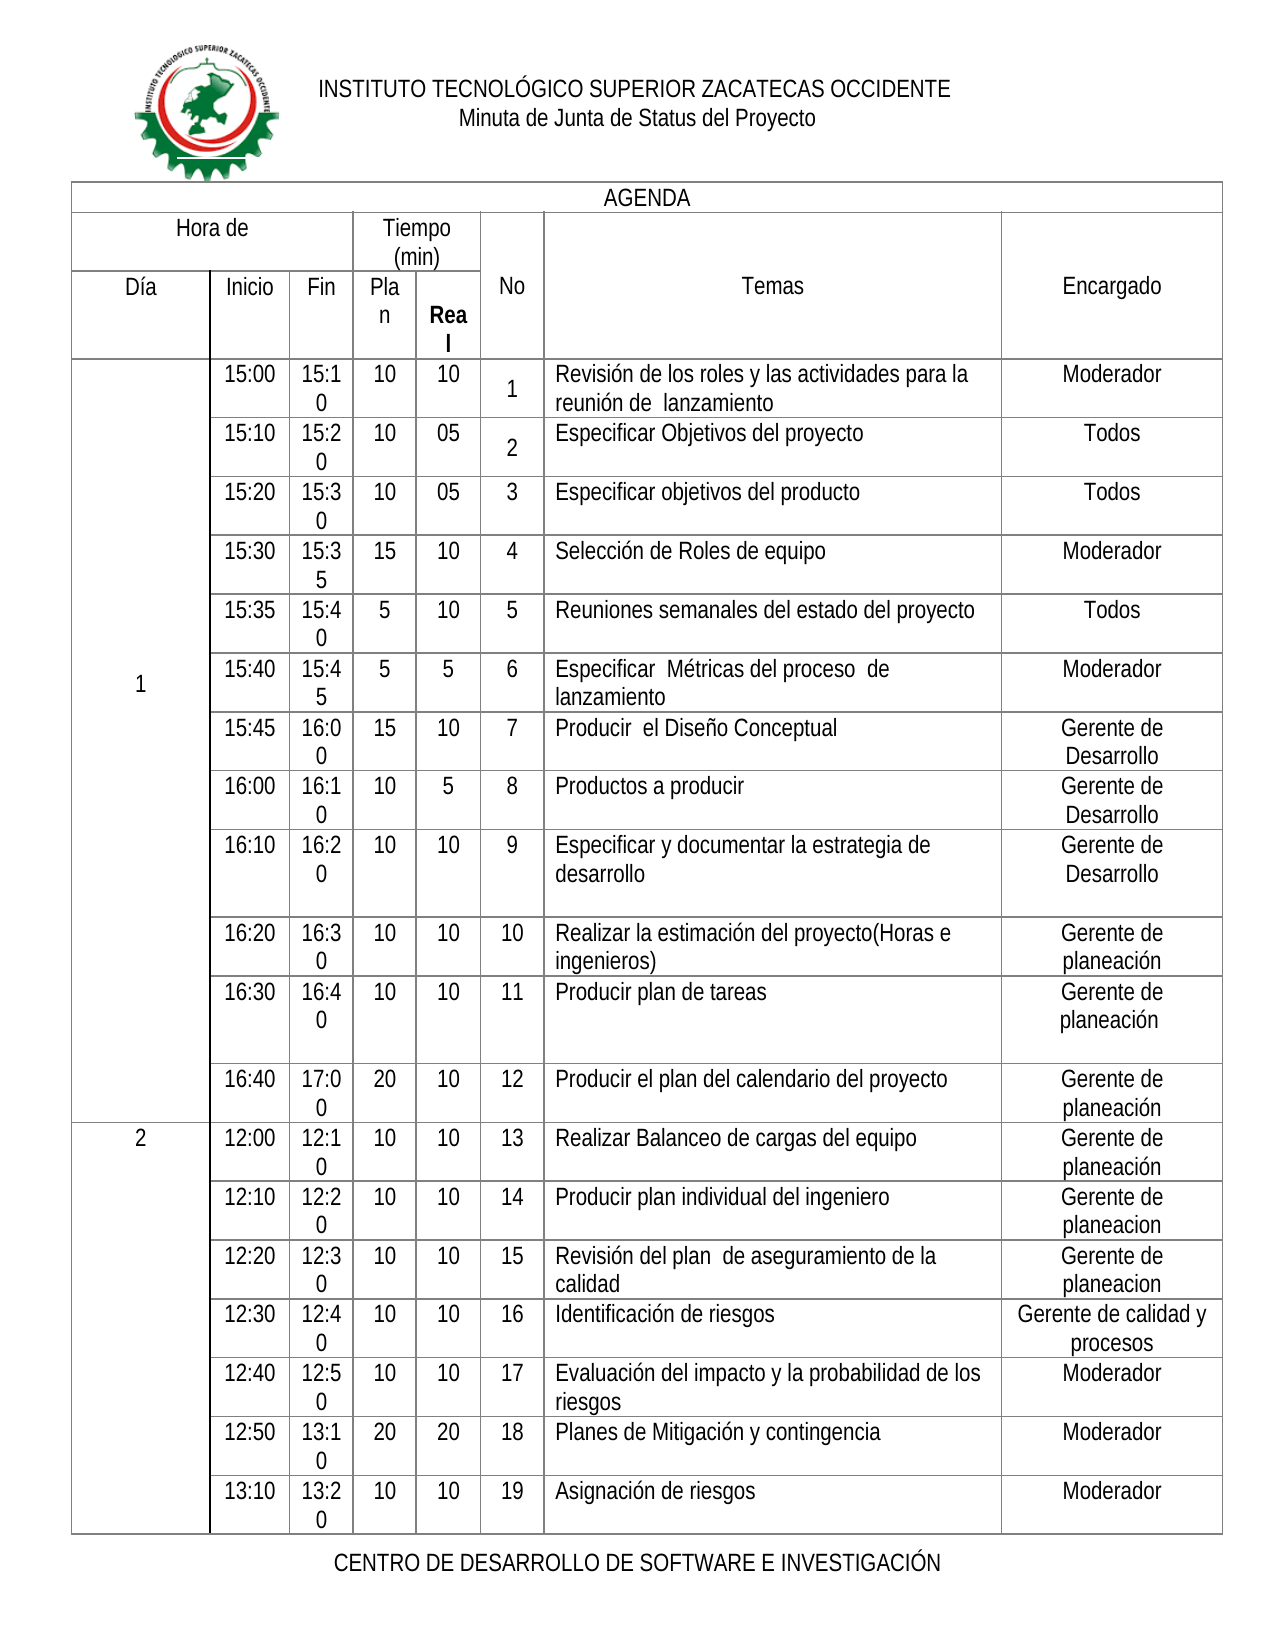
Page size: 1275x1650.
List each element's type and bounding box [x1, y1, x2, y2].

table_cell [545, 713, 1001, 770]
table_cell [1002, 1241, 1222, 1298]
table_cell [354, 1300, 415, 1357]
table_cell [211, 272, 289, 358]
table_cell [1002, 830, 1222, 916]
table_cell [417, 360, 480, 417]
table_cell [545, 918, 1001, 975]
table_cell [354, 418, 415, 476]
table_cell [211, 1241, 289, 1298]
table_cell [354, 1358, 415, 1416]
table_cell [481, 654, 543, 711]
table_cell [1002, 213, 1222, 358]
table_cell [417, 1300, 480, 1357]
table_cell [417, 1123, 480, 1180]
table_cell [417, 418, 480, 476]
table_cell [417, 1182, 480, 1239]
table_cell [417, 654, 480, 711]
table_cell [72, 360, 209, 1121]
table_cell [211, 654, 289, 711]
table_cell [354, 1241, 415, 1298]
table_cell [290, 1241, 352, 1298]
table_cell [354, 213, 480, 270]
table_cell [545, 1241, 1001, 1298]
table_cell [1002, 1417, 1222, 1474]
table_cell [545, 977, 1001, 1062]
table_cell [290, 918, 352, 975]
table_cell [290, 713, 352, 770]
table_cell [417, 977, 480, 1062]
table_cell [211, 1300, 289, 1357]
table_cell [354, 1123, 415, 1180]
table_cell [481, 977, 543, 1062]
table_cell [211, 1064, 289, 1121]
table_cell [211, 1123, 289, 1180]
table_cell [481, 213, 543, 358]
table_cell [481, 1300, 543, 1357]
table_cell [481, 477, 543, 534]
table_cell [545, 536, 1001, 593]
table_cell [417, 713, 480, 770]
table_cell [354, 1064, 415, 1121]
table_cell [354, 771, 415, 829]
table_cell [211, 977, 289, 1062]
table_cell [290, 360, 352, 417]
table_cell [1002, 1358, 1222, 1416]
table_cell [1002, 1300, 1222, 1357]
table_cell [545, 477, 1001, 534]
table_cell [211, 771, 289, 829]
table_cell [72, 272, 209, 358]
table_cell [290, 418, 352, 476]
table_cell [481, 418, 543, 476]
table_cell [72, 1123, 209, 1533]
table_cell [290, 1476, 352, 1533]
table_cell [481, 1182, 543, 1239]
table_cell [290, 771, 352, 829]
table_cell [545, 595, 1001, 652]
table_cell [545, 771, 1001, 829]
table_cell [481, 1476, 543, 1533]
table_cell [481, 595, 543, 652]
table_cell [481, 918, 543, 975]
table_cell [1002, 1182, 1222, 1239]
table_cell [545, 1358, 1001, 1416]
table_cell [211, 418, 289, 476]
table_cell [211, 360, 289, 417]
table_cell [481, 1123, 543, 1180]
table_cell [1002, 654, 1222, 711]
table_cell [545, 830, 1001, 916]
table_cell [545, 1123, 1001, 1180]
table_cell [417, 1358, 480, 1416]
table_cell [211, 1417, 289, 1474]
table_cell [354, 477, 415, 534]
table_cell [545, 1476, 1001, 1533]
table_cell [481, 1358, 543, 1416]
table_cell [354, 1417, 415, 1474]
table_cell [354, 1476, 415, 1533]
table_cell [211, 1476, 289, 1533]
table_cell [1002, 771, 1222, 829]
table_cell [211, 713, 289, 770]
table_cell [417, 477, 480, 534]
table_cell [481, 1241, 543, 1298]
table_cell [481, 771, 543, 829]
table_cell [290, 477, 352, 534]
table_cell [545, 1300, 1001, 1357]
table_cell [545, 418, 1001, 476]
table_cell [1002, 1123, 1222, 1180]
table_cell [481, 1064, 543, 1121]
table_cell [417, 595, 480, 652]
table_cell [481, 360, 543, 417]
table_cell [417, 1476, 480, 1533]
table_cell [211, 830, 289, 916]
table_cell [354, 272, 415, 358]
table_cell [481, 536, 543, 593]
table_cell [290, 272, 352, 358]
table_cell [545, 213, 1001, 358]
table_cell [1002, 595, 1222, 652]
table_cell [290, 595, 352, 652]
table_cell [354, 713, 415, 770]
table_cell [290, 1300, 352, 1357]
table_cell [290, 1182, 352, 1239]
table_cell [354, 595, 415, 652]
picture [134, 45, 280, 181]
table_cell [417, 918, 480, 975]
table_cell [354, 360, 415, 417]
table_cell [481, 1417, 543, 1474]
table_cell [211, 595, 289, 652]
table_cell [417, 830, 480, 916]
table_cell [417, 536, 480, 593]
table_cell [417, 771, 480, 829]
table_cell [211, 918, 289, 975]
table_cell [290, 1123, 352, 1180]
table_cell [545, 1064, 1001, 1121]
table_cell [545, 1417, 1001, 1474]
table_cell [290, 536, 352, 593]
table_header [72, 183, 1222, 211]
table_cell [211, 1182, 289, 1239]
table_cell [417, 272, 480, 358]
table_cell [1002, 477, 1222, 534]
table_cell [72, 213, 352, 270]
table_cell [1002, 977, 1222, 1062]
table_cell [290, 977, 352, 1062]
table_cell [1002, 918, 1222, 975]
table_cell [417, 1241, 480, 1298]
table_cell [417, 1417, 480, 1474]
table_cell [481, 830, 543, 916]
table_cell [354, 977, 415, 1062]
table_cell [354, 1182, 415, 1239]
table_cell [290, 1358, 352, 1416]
table_cell [1002, 1476, 1222, 1533]
table_cell [1002, 360, 1222, 417]
table_cell [211, 477, 289, 534]
table_cell [211, 1358, 289, 1416]
table_cell [1002, 418, 1222, 476]
table_cell [1002, 1064, 1222, 1121]
table_cell [545, 360, 1001, 417]
table_cell [290, 830, 352, 916]
table_cell [354, 654, 415, 711]
table_cell [354, 918, 415, 975]
table_cell [417, 1064, 480, 1121]
table_cell [545, 654, 1001, 711]
table_cell [211, 536, 289, 593]
table_cell [290, 1417, 352, 1474]
table_cell [1002, 713, 1222, 770]
table_cell [545, 1182, 1001, 1239]
table_cell [290, 1064, 352, 1121]
table_cell [481, 713, 543, 770]
table_cell [290, 654, 352, 711]
table_cell [354, 536, 415, 593]
table_cell [1002, 536, 1222, 593]
table_cell [354, 830, 415, 916]
